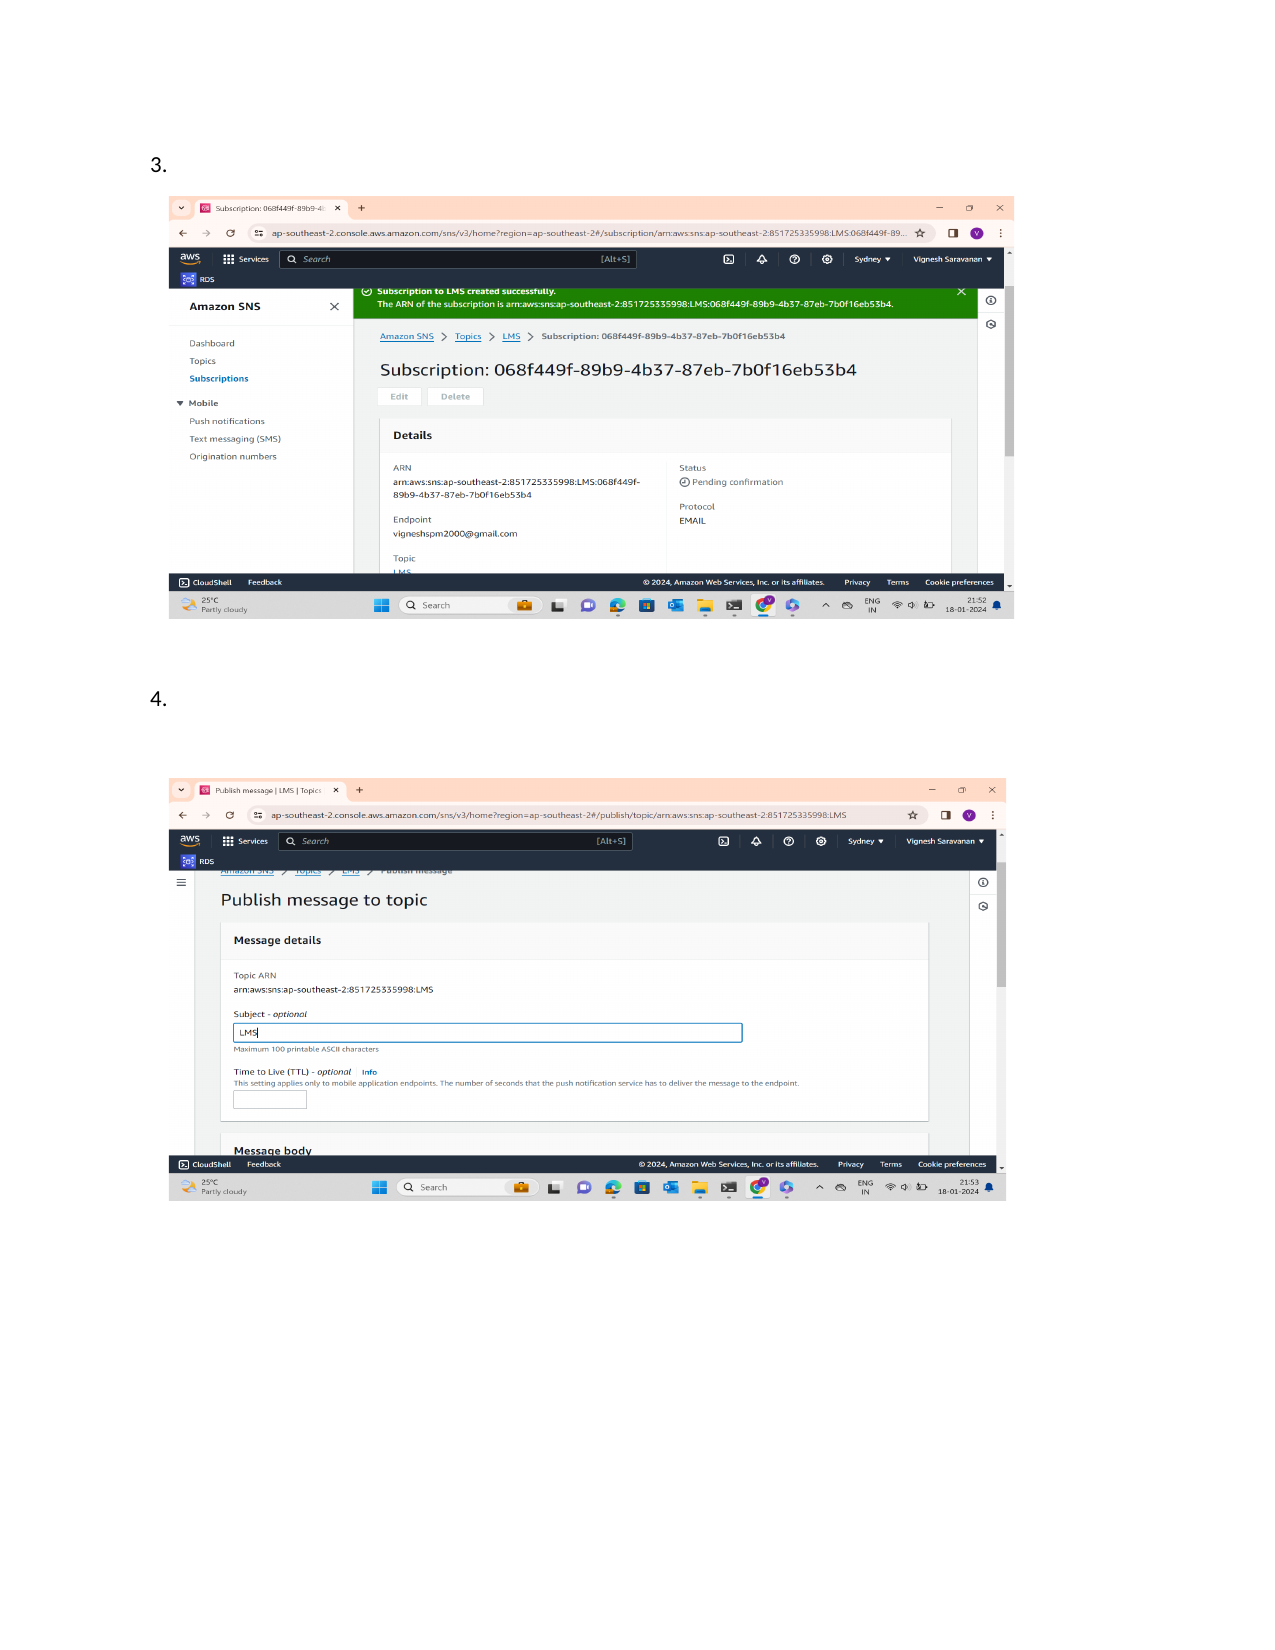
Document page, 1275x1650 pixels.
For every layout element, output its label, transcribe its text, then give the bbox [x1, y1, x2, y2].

text 4. [150, 684, 1125, 712]
text 3. [150, 150, 1125, 178]
